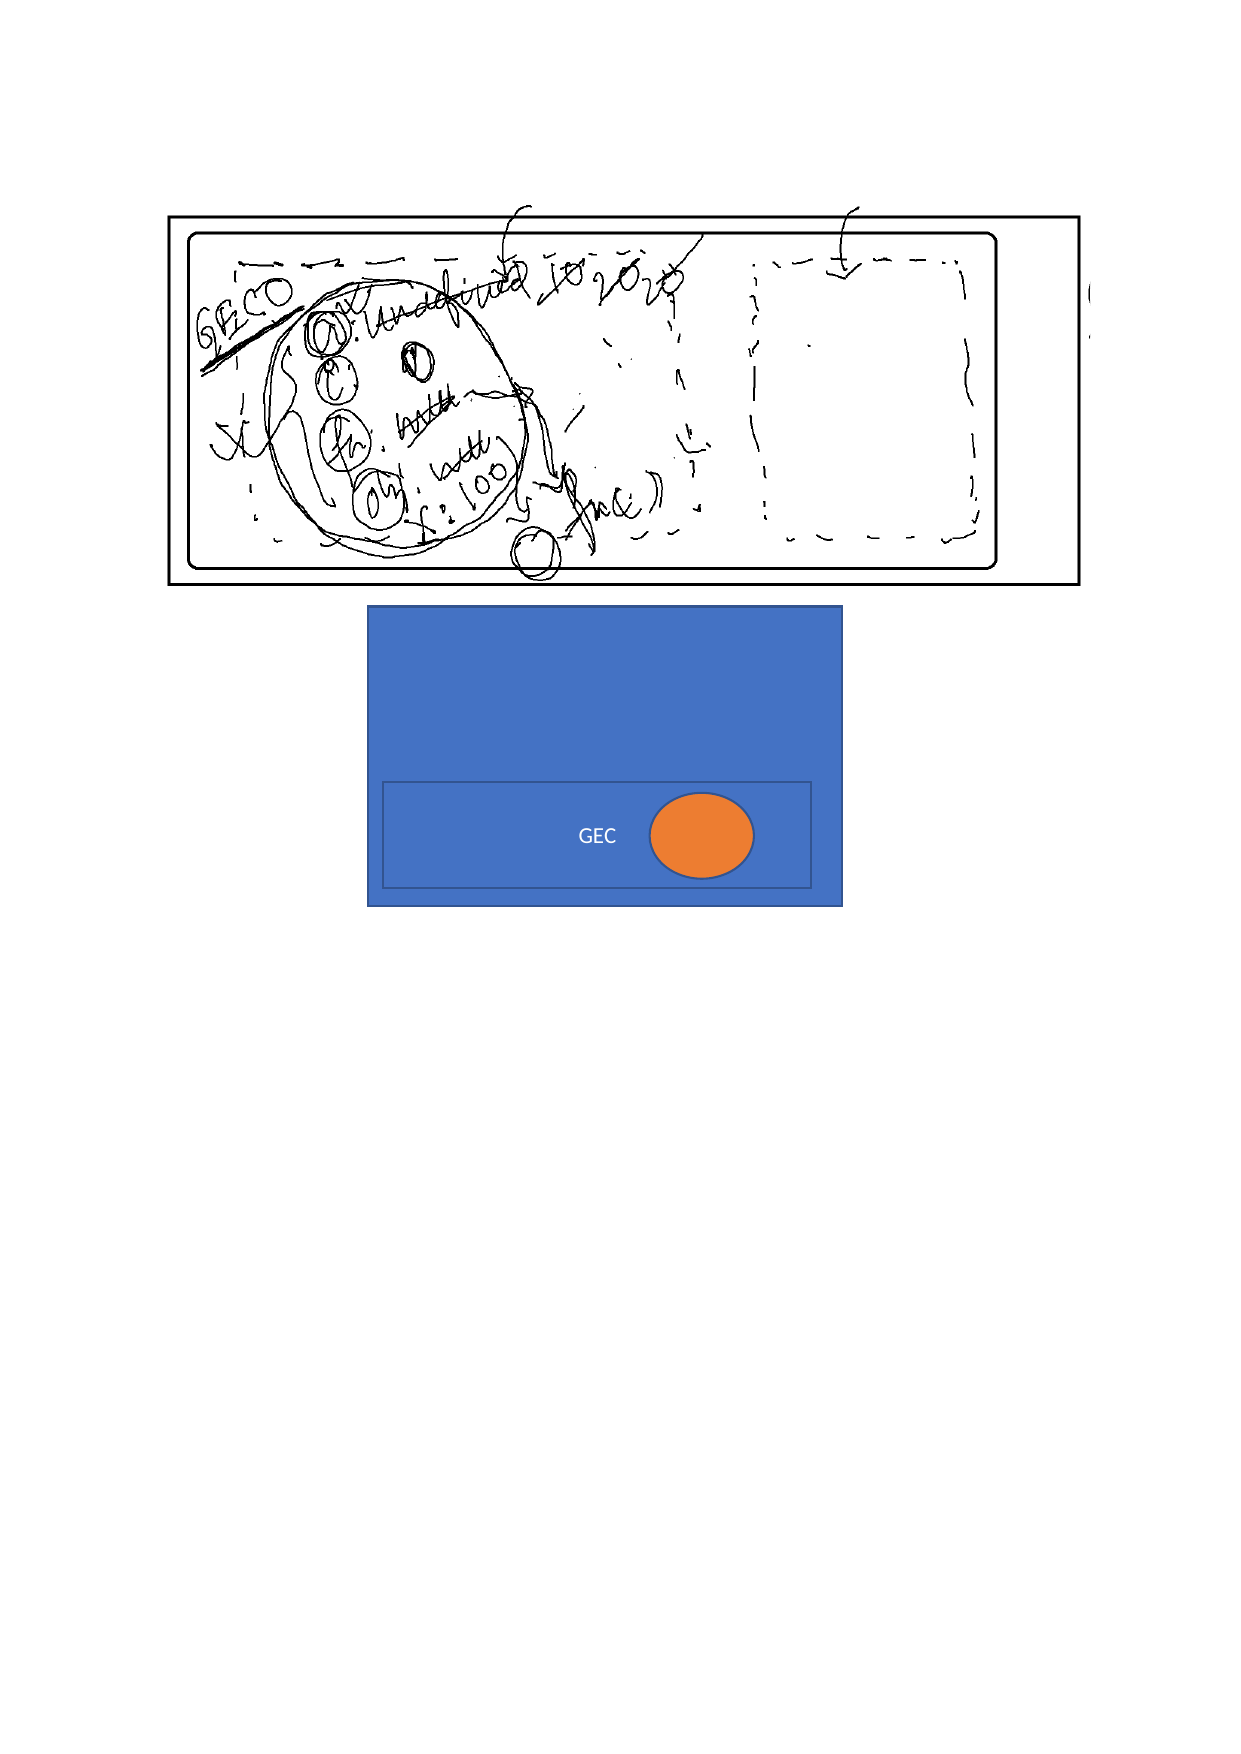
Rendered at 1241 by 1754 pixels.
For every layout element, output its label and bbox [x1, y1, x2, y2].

picture [150, 196, 1091, 600]
